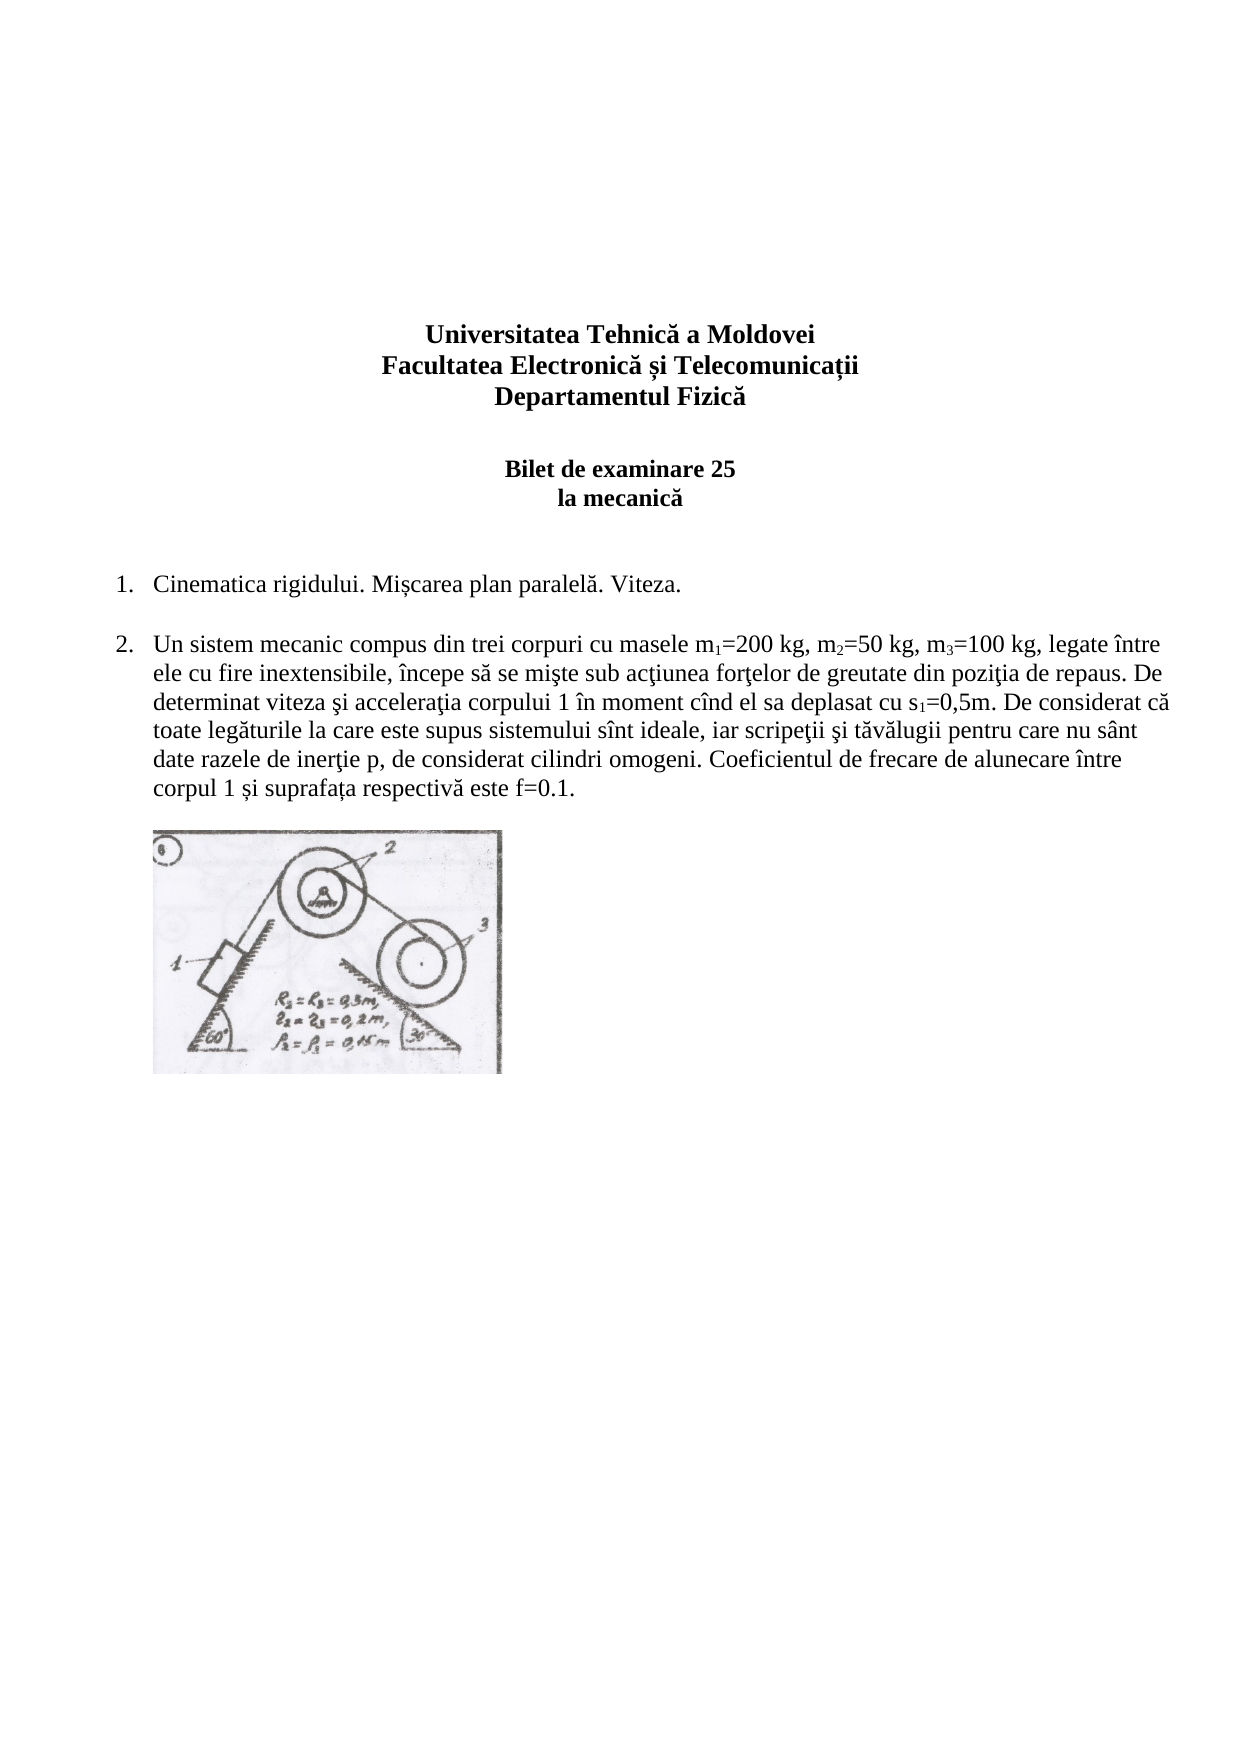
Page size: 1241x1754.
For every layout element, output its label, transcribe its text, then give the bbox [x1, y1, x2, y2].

text la mecanică [59, 483, 1181, 512]
picture [152, 830, 503, 1074]
text Facultatea Electronică și Telecomunicații [59, 349, 1181, 380]
list Cinematica rigidului. Mișcarea plan paralelă. Viteza. [115, 569, 1181, 598]
text Departamentul Fizică [59, 380, 1181, 411]
text Bilet de examinare 25 [59, 454, 1181, 483]
text Universitatea Tehnică a Moldovei [59, 318, 1181, 349]
list Un sistem mecanic compus din trei corpuri cu masele m1=200 kg, m2=50 kg, m3=100 kg, legate între ele cu fire inextensibile, începe să se mişte sub acţiunea forţelor de greutate din poziţia de repaus. De determinat viteza şi acceleraţia corpului 1 în moment cînd el sa deplasat cu s1=0,5m. De considerat că toate legăturile la care este supus sistemului sînt ideale, iar scripeţii şi tăvălugii pentru care nu sânt date razele de inerţie p, de considerat cilindri omogeni. Coeficientul de frecare de alunecare între corpul 1 și suprafața respectivă este f=0.1. [115, 629, 1181, 802]
